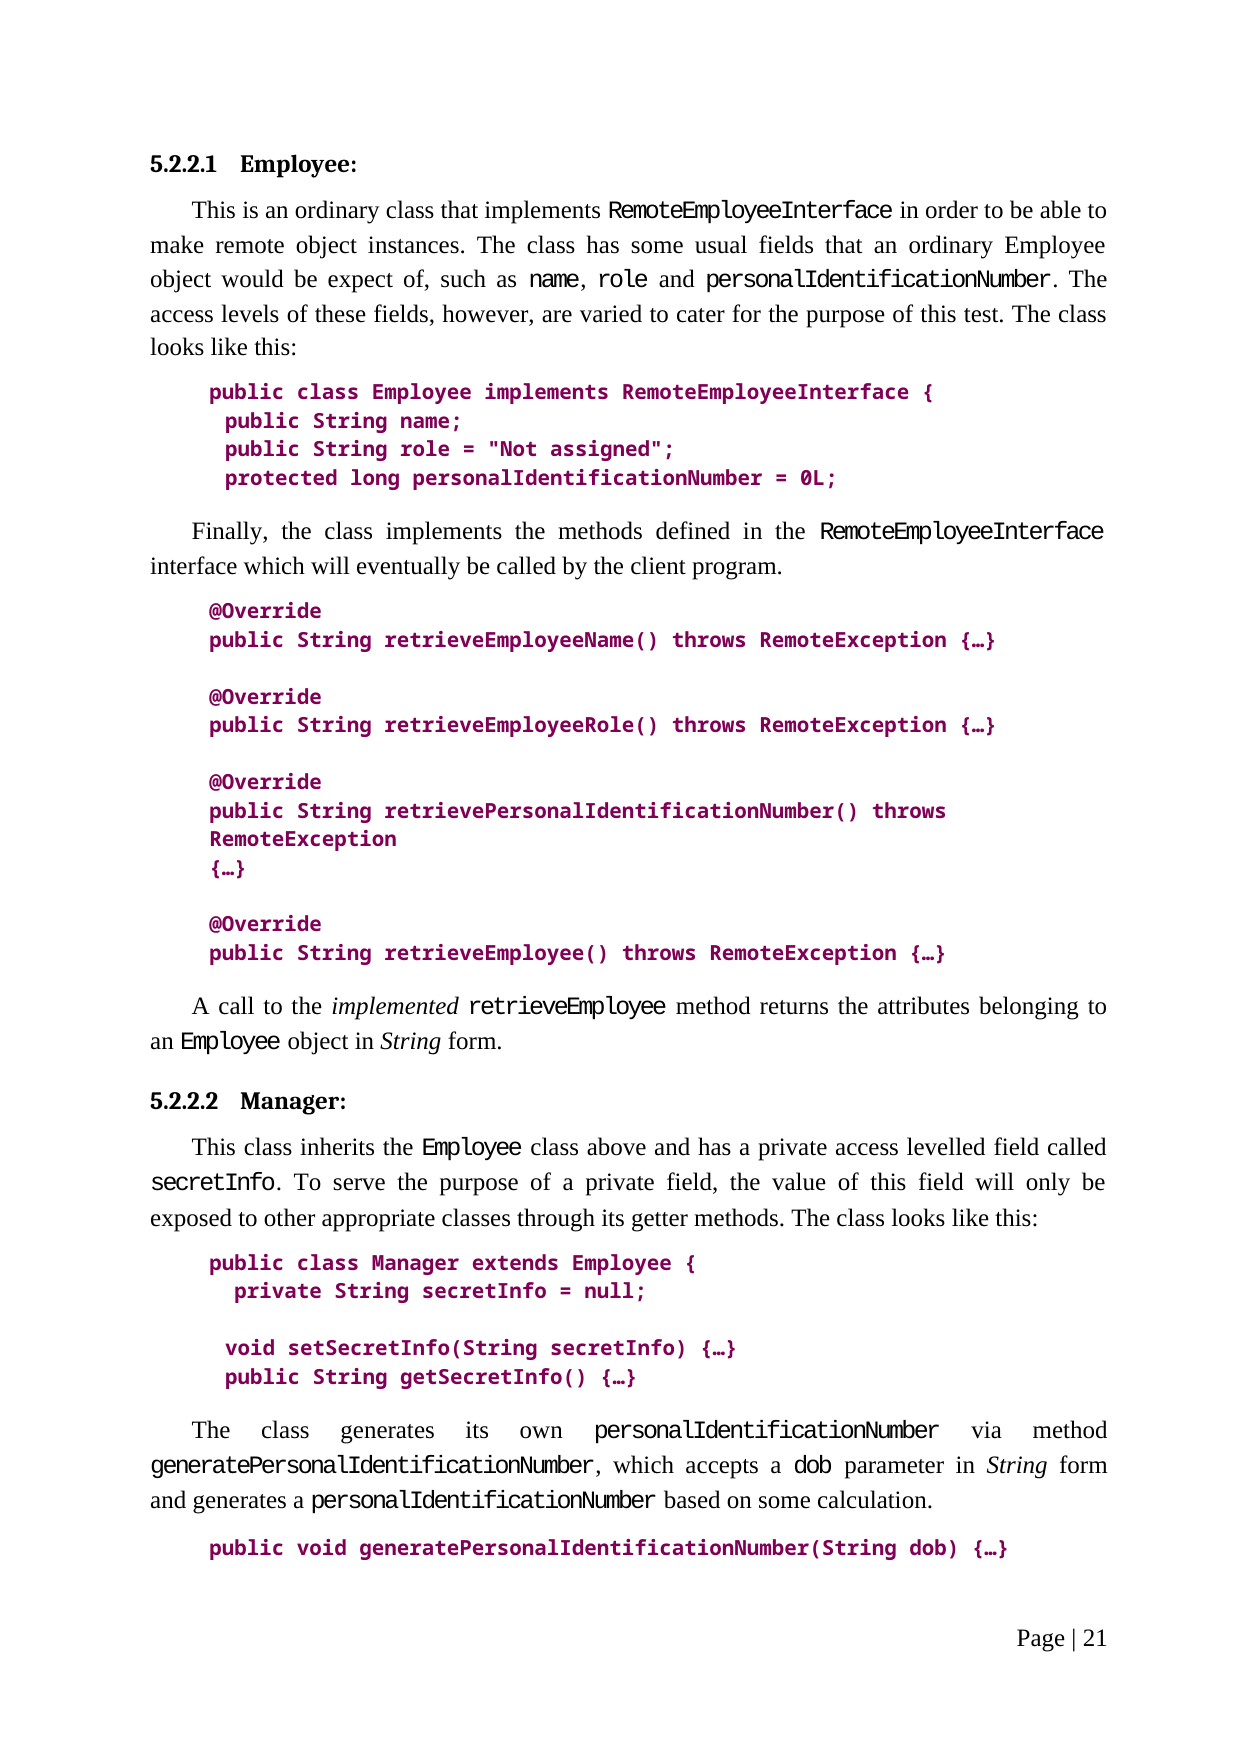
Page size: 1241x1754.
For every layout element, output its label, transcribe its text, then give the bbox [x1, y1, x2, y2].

text @Override [209, 909, 1107, 938]
text @Override [209, 767, 1107, 796]
subtitle Employee: [150, 150, 1107, 179]
text This class inherits the Employee class above and has a private access levelled field called secretInfo. To serve the purpose of a private field, the value of this field will only be exposed to other appropriate classes through its getter methods. The class looks like this: [150, 1132, 1107, 1231]
text public String retrieveEmployee() throws RemoteException {…} [209, 938, 1107, 966]
text public String role = "Not assigned"; [209, 434, 1107, 463]
text The class generates its own personalIdentificationNumber via method generatePersonalIdentificationNumber, which accepts a dob parameter in String form and generates a personalIdentificationNumber based on some calculation. [150, 1415, 1107, 1516]
text public void generatePersonalIdentificationNumber(String dob) {…} [209, 1533, 1107, 1562]
text private String secretInfo = null; [209, 1277, 1107, 1305]
subtitle Manager: [150, 1087, 1107, 1116]
text public String getSecretInfo() {…} [209, 1362, 1107, 1390]
text This is an ordinary class that implements RemoteEmployeeInterface in order to be able to make remote object instances. The class has some usual fields that an ordinary Employee object would be expect of, such as name, role and personalIdentificationNumber. The access levels of these fields, however, are varied to cater for the purpose of this test. The class looks like this: [150, 196, 1107, 361]
text public class Manager extends Employee { [209, 1248, 1107, 1277]
text public String retrievePersonalIdentificationNumber() throws RemoteException [209, 796, 1107, 853]
text public String name; [209, 406, 1107, 434]
text public String retrieveEmployeeRole() throws RemoteException {…} [209, 710, 1107, 739]
text public String retrieveEmployeeName() throws RemoteException {…} [209, 625, 1107, 653]
text @Override [209, 597, 1107, 625]
text protected long personalIdentificationNumber = 0L; [209, 463, 1107, 491]
text Finally, the class implements the methods defined in the RemoteEmployeeInterface interface which will eventually be called by the client program. [150, 516, 1107, 580]
text @Override [209, 682, 1107, 710]
text {…} [209, 853, 1107, 881]
text void setSecretInfo(String secretInfo) {…} [209, 1333, 1107, 1362]
text A call to the implemented retrieveEmployee method returns the attributes belonging to an Employee object in String form. [150, 991, 1107, 1057]
text public class Employee implements RemoteEmployeeInterface { [209, 377, 1107, 406]
